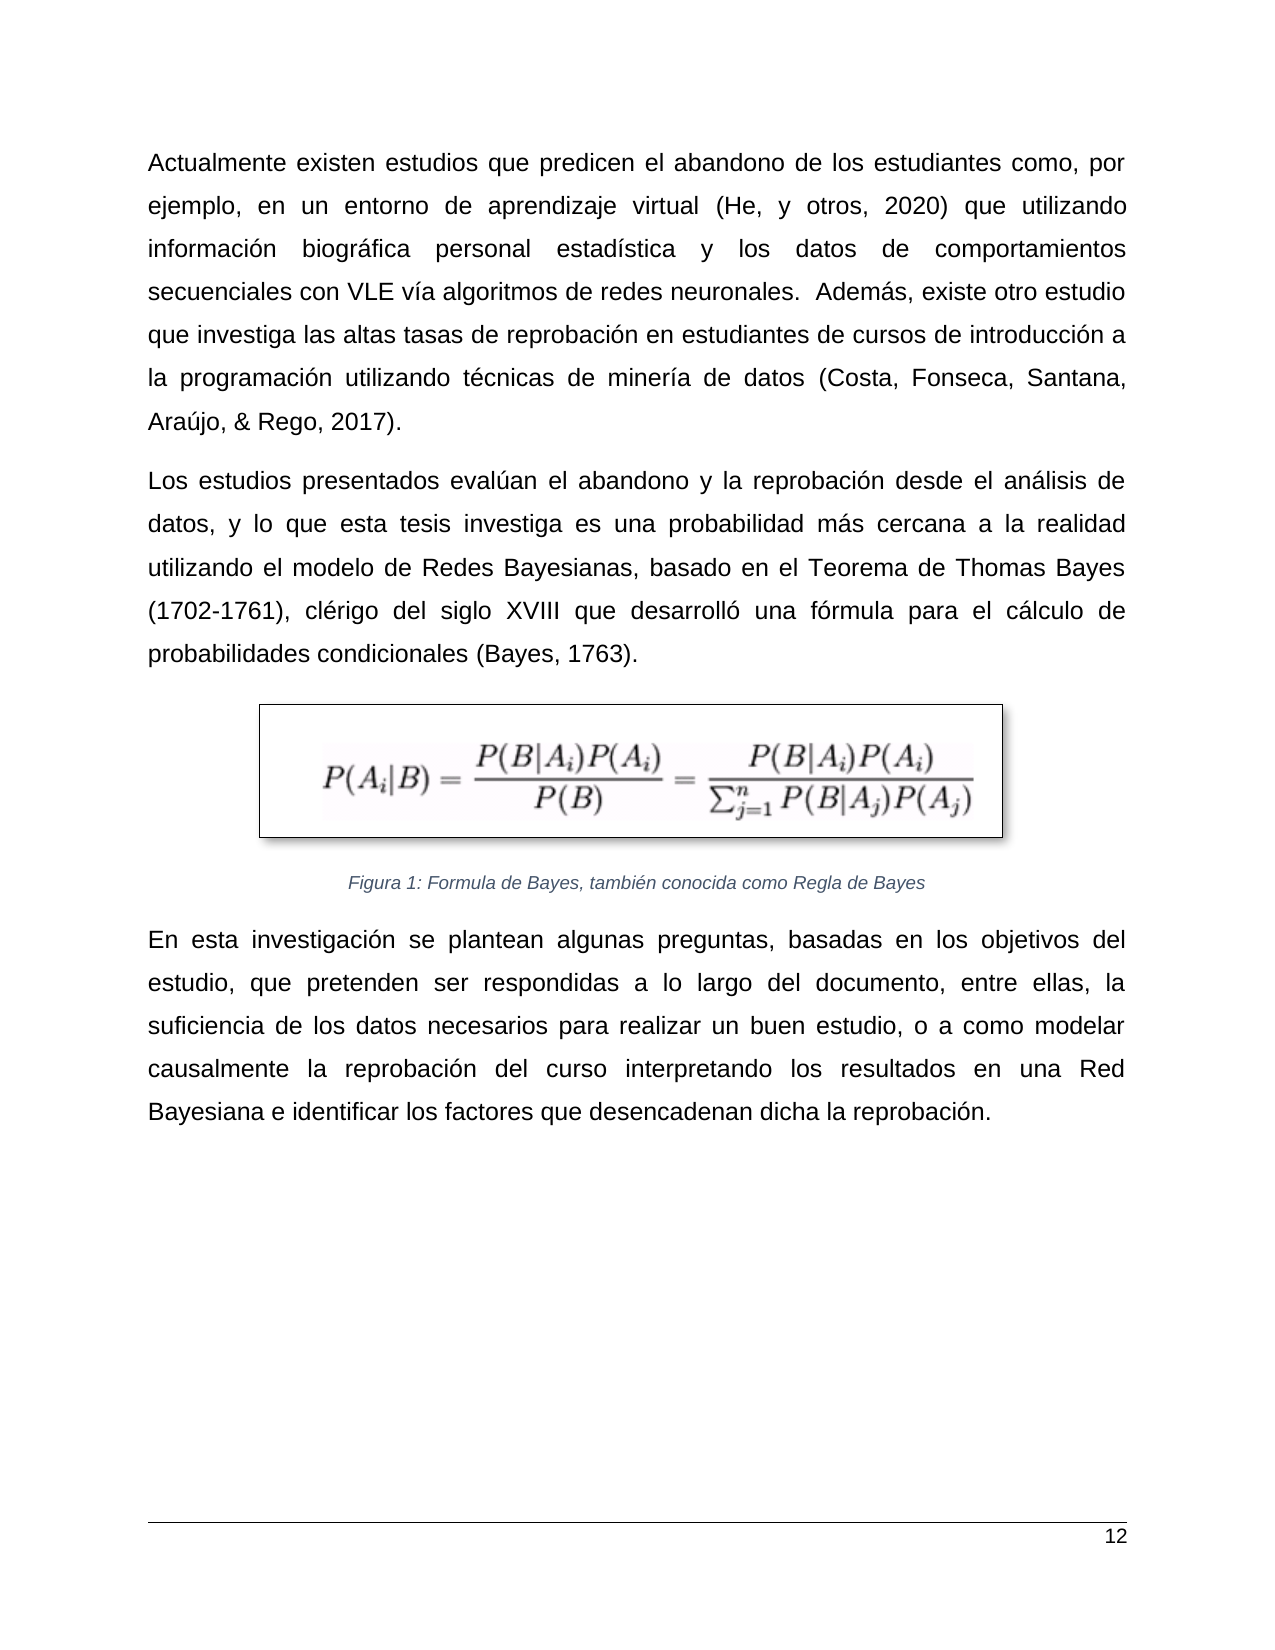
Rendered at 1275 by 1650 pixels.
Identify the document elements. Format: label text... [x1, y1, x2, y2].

text Los estudios presentados evalúan el abandono y la reprobación desde el análisis de datos, y lo que esta tesis investiga es una probabilidad más cercana a la realidad utilizando el modelo de Redes Bayesianas, basado en el Teorema de Thomas Bayes (1702-1761), clérigo del siglo XVIII que desarrolló una fórmula para el cálculo de probabilidades condicionales. [148, 466, 1127, 667]
text En esta investigación se plantean algunas preguntas, basadas en los objetivos del estudio, que pretenden ser respondidas a lo largo del documento, entre ellas, la suficiencia de los datos necesarios para realizar un buen estudio, o a como modelar causalmente la reprobación del curso interpretando los resultados en una Red Bayesiana e identificar los factores que desencadenan dicha la reprobación. [148, 925, 1127, 1126]
picture [260, 705, 1002, 837]
text Actualmente existen estudios que predicen el abandono de los estudiantes como, por ejemplo, en un entorno de aprendizaje virtual que utilizando información biográfica personal estadística y los datos de comportamientos secuenciales con VLE vía algoritmos de redes neuronales. Además, existe otro estudio que investiga las altas tasas de reprobación en estudiantes de cursos de introducción a la programación utilizando técnicas de minería de datos. [148, 148, 1127, 435]
text Figura 1: Formula de Bayes, también conocida como Regla de Bayes [148, 872, 1127, 893]
